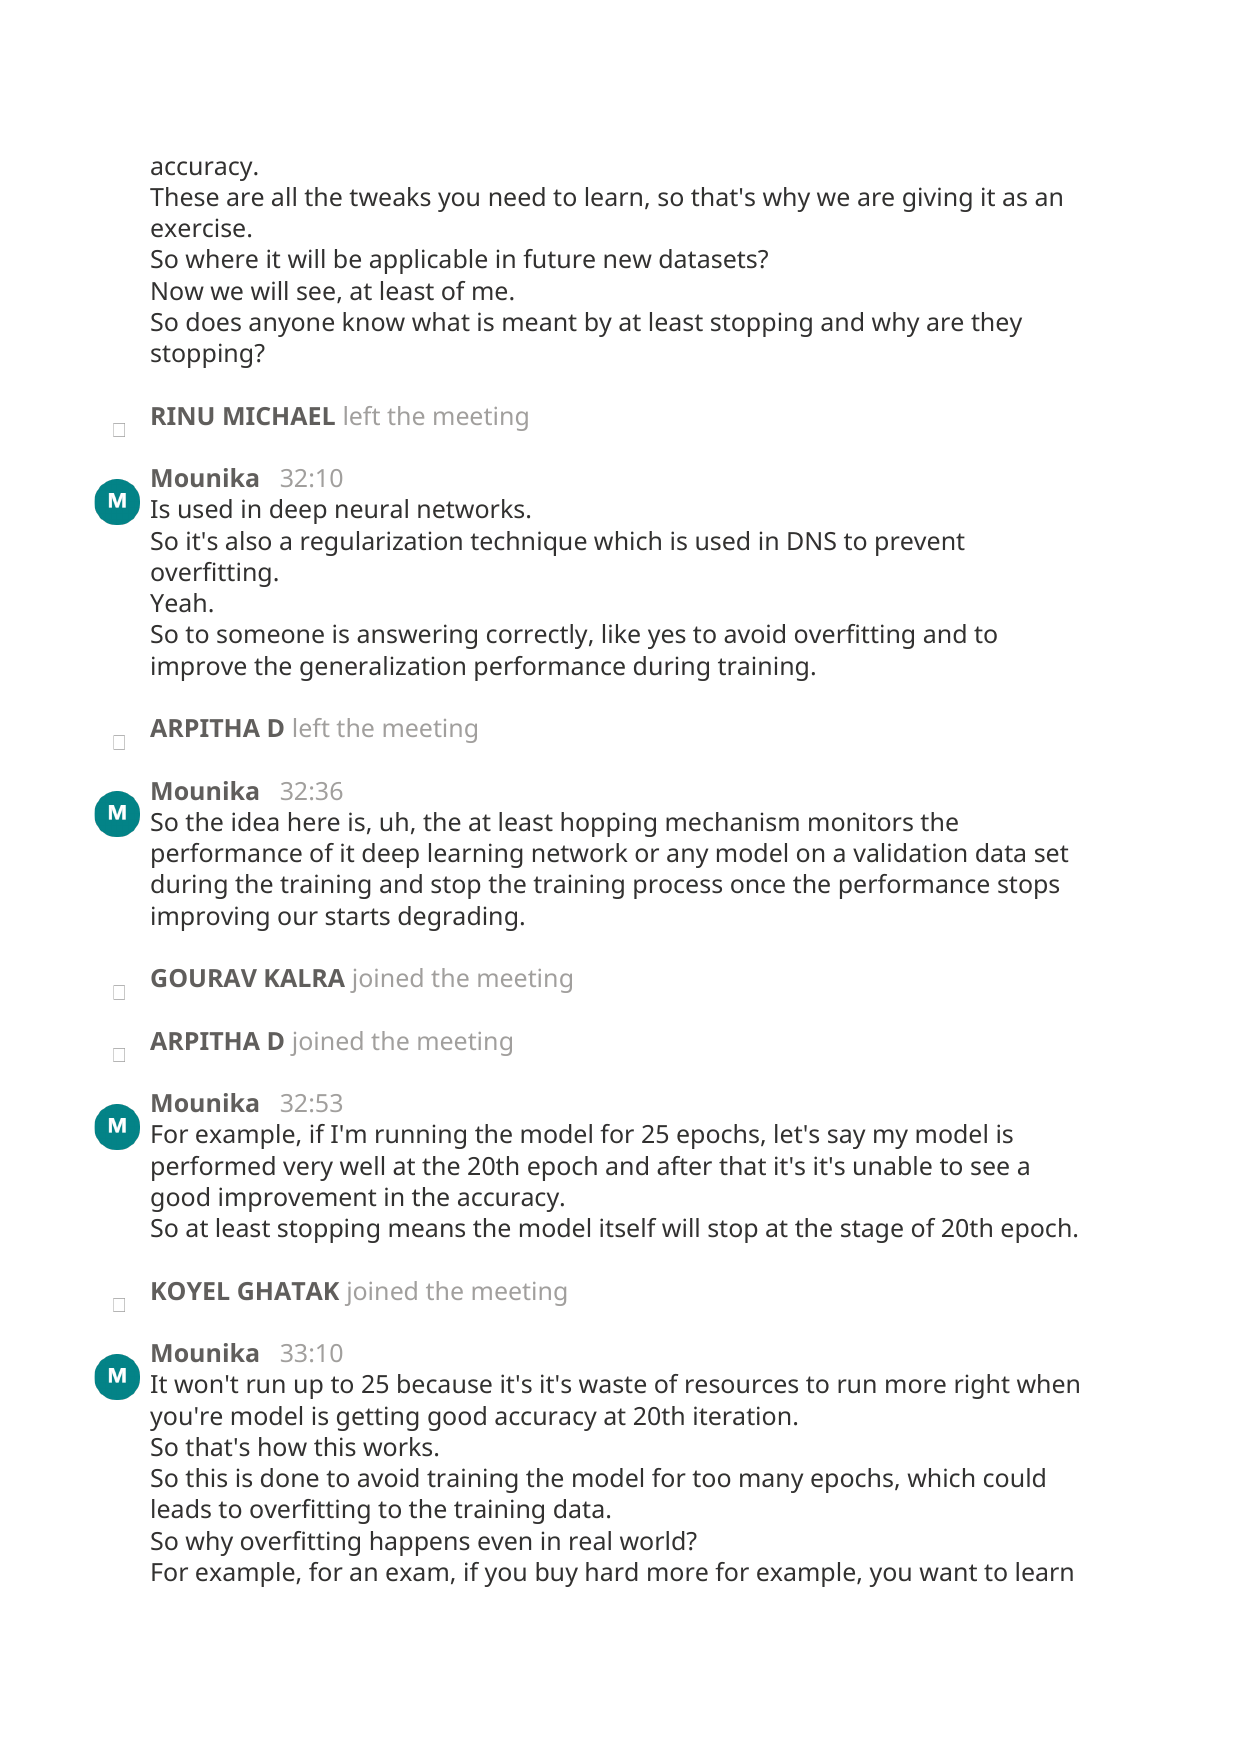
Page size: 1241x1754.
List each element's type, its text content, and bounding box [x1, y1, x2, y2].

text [150, 1306, 1090, 1587]
text Mounika 32:10 Is used in deep neural networks. So it's also a regularization technique which is used in DNS to prevent overfitting. Yeah. So to someone is answering correctly, like yes to avoid overfitting and to improve the generalization performance during training. [150, 431, 1090, 681]
text KOYEL GHATAK joined the meeting [150, 1244, 1090, 1306]
picture [94, 479, 140, 525]
picture [102, 413, 137, 449]
picture [94, 1354, 140, 1400]
text Mounika 32:53 For example, if I'm running the model for 25 epochs, let's say my model is performed very well at the 20th epoch and after that it's it's unable to see a good improvement in the accuracy. So at least stopping means the model itself will stop at the stage of 20th epoch. [150, 1056, 1090, 1244]
picture [102, 726, 137, 761]
text GOURAV KALRA joined the meeting [150, 931, 1090, 994]
text RINU MICHAEL left the meeting [150, 369, 1090, 431]
picture [102, 976, 137, 1011]
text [150, 150, 1090, 369]
text ARPITHA D left the meeting [150, 681, 1090, 744]
picture [102, 1288, 137, 1324]
picture [102, 1038, 137, 1074]
picture [94, 791, 140, 837]
picture [94, 1104, 140, 1150]
text ARPITHA D joined the meeting [150, 994, 1090, 1056]
text Mounika 32:36 So the idea here is, uh, the at least hopping mechanism monitors the performance of it deep learning network or any model on a validation data set during the training and stop the training process once the performance stops improving our starts degrading. [150, 744, 1090, 931]
